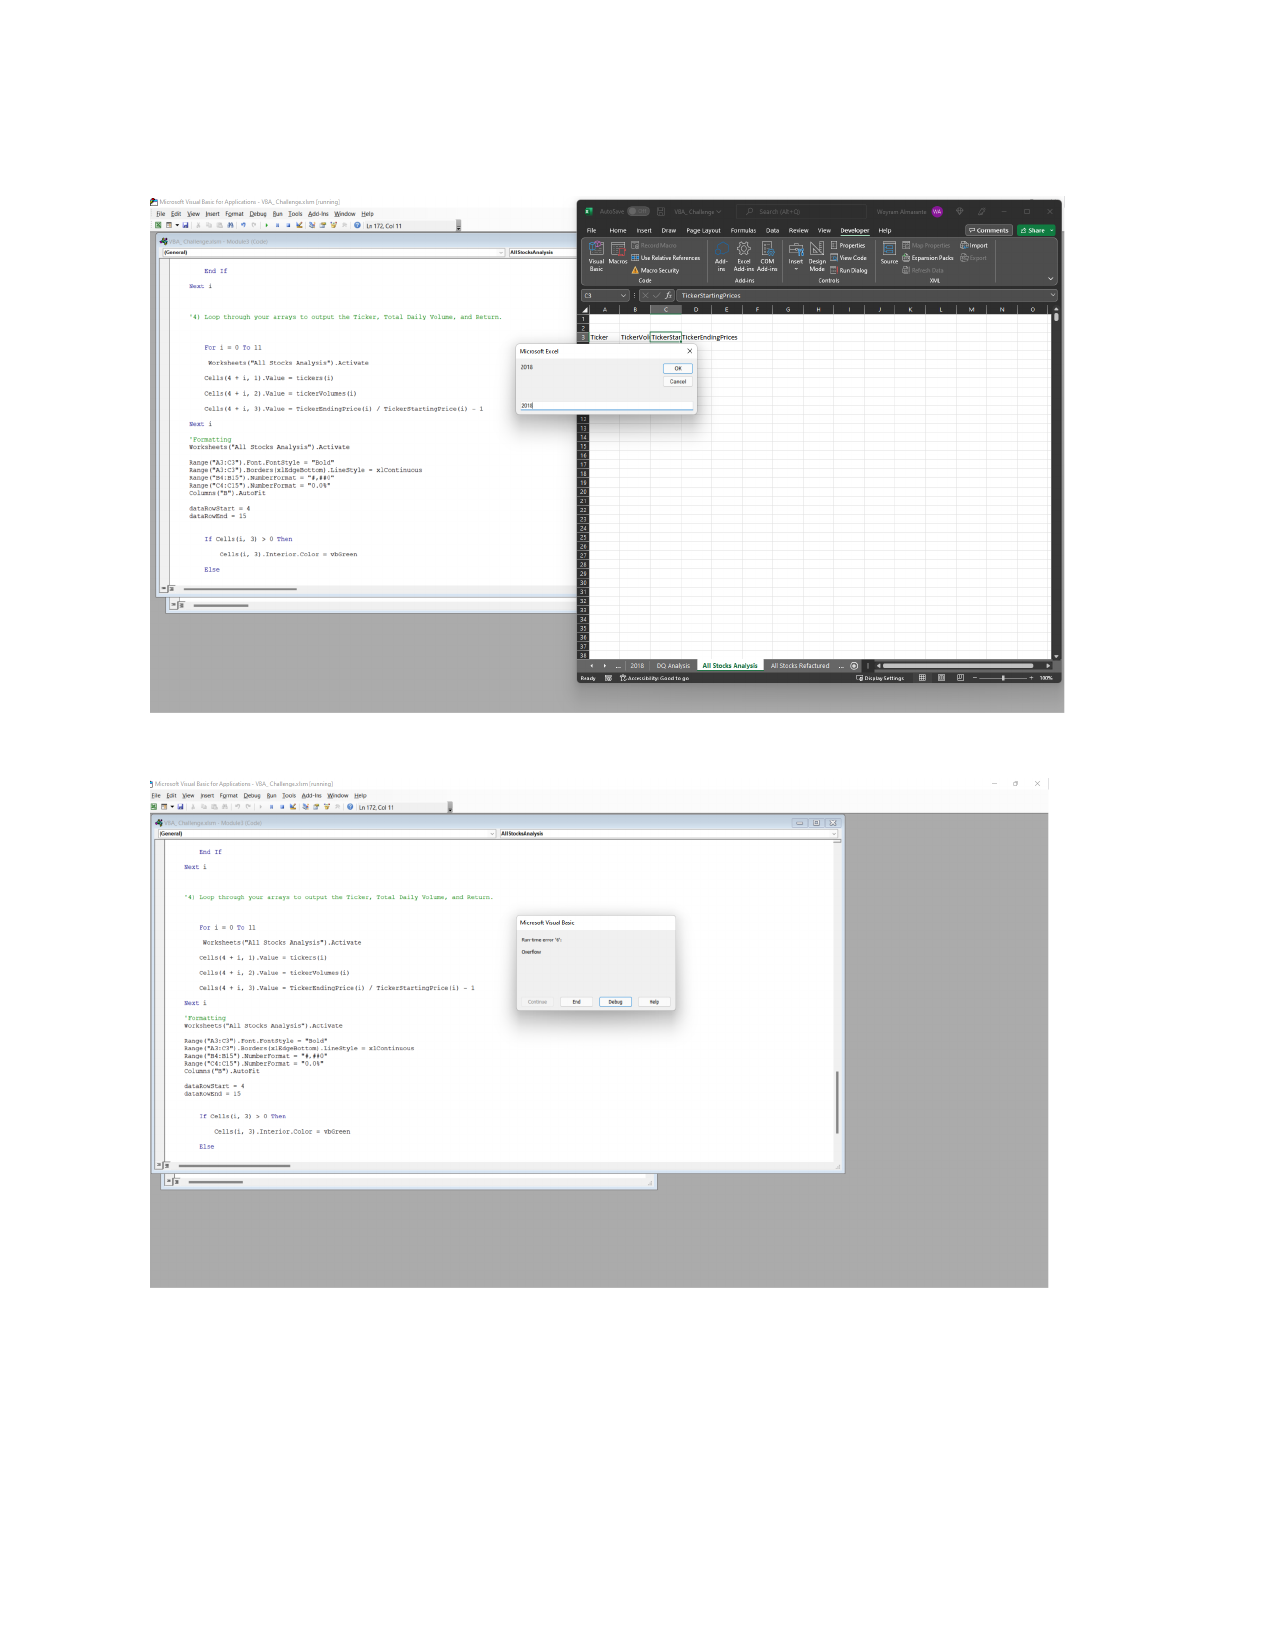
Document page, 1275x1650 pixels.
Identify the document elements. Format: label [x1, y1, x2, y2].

picture [150, 778, 1049, 1288]
picture [150, 196, 1065, 713]
